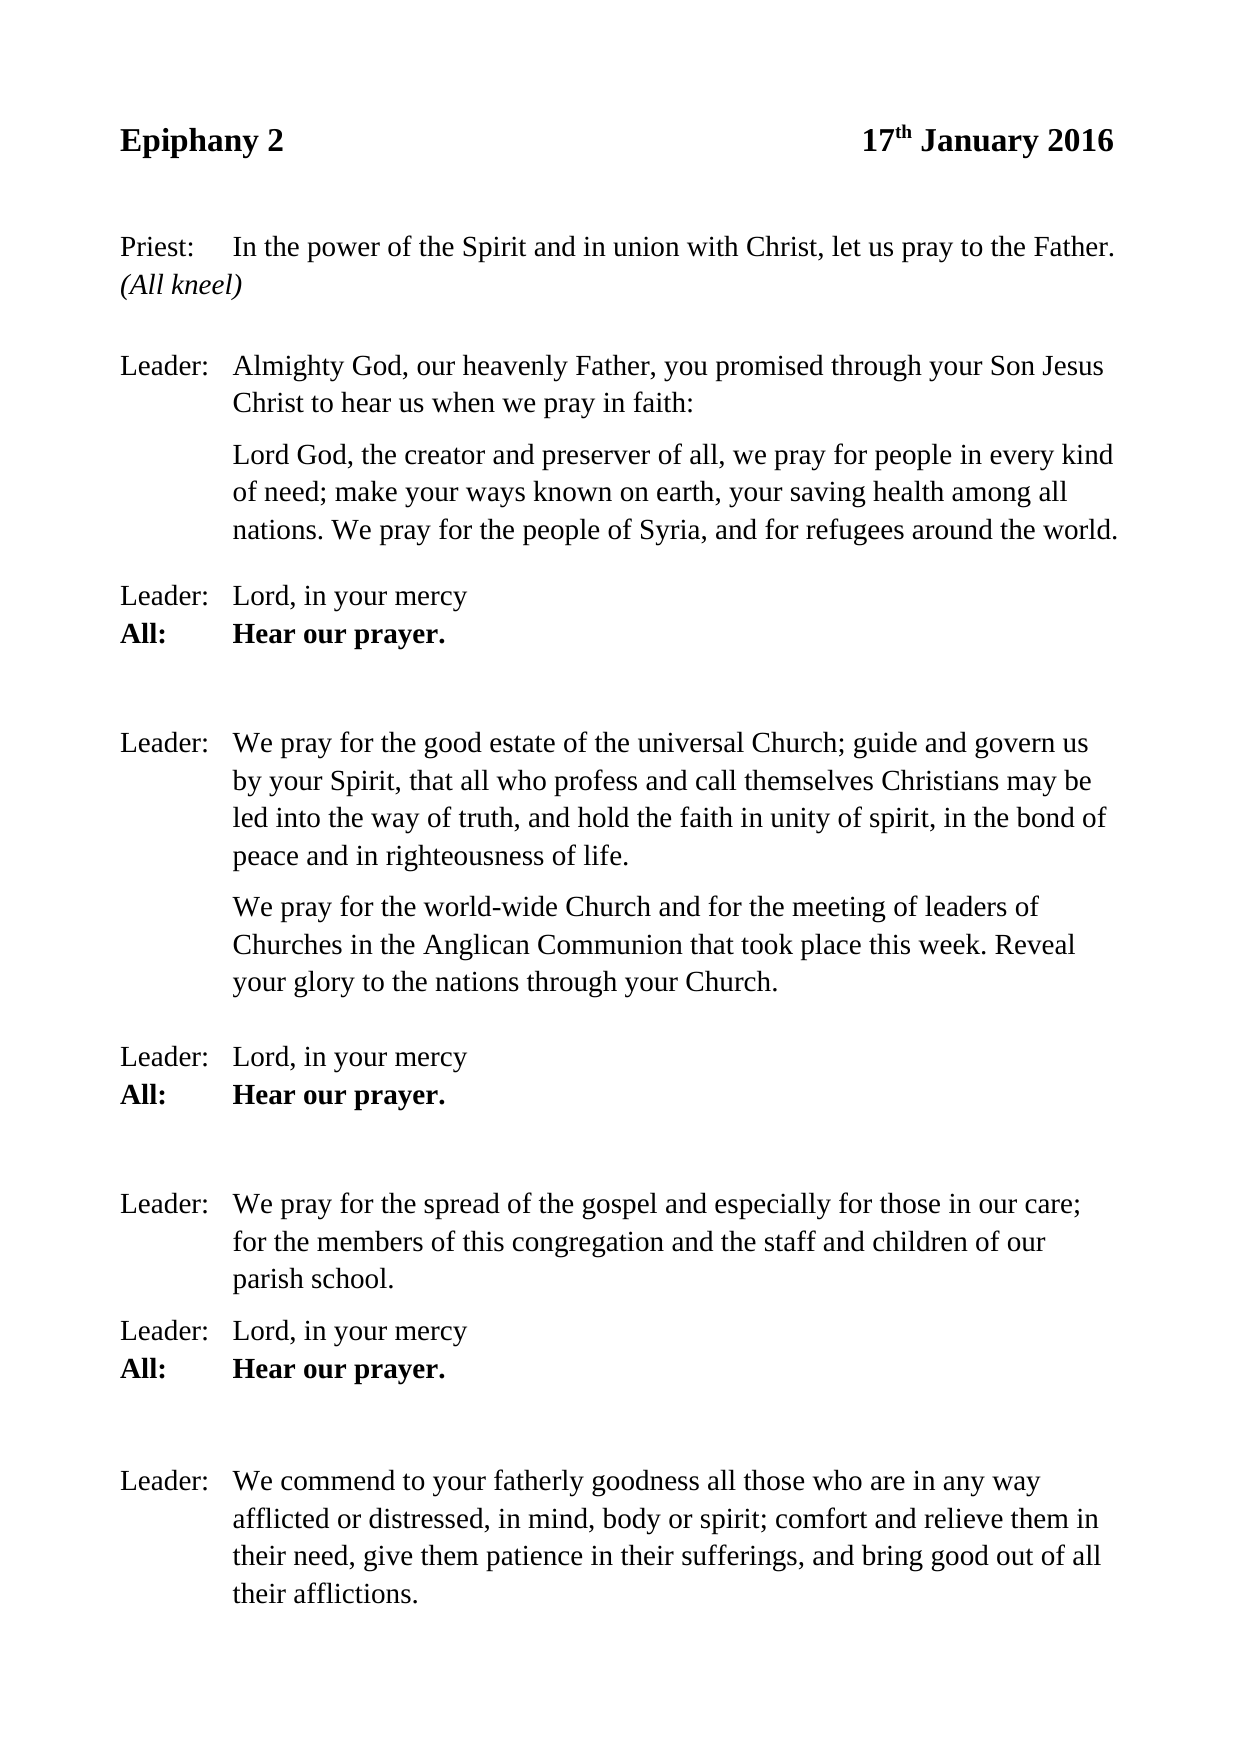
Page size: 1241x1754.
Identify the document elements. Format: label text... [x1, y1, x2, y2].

text Lord God, the creator and preserver of all, we pray for people in every kind of need; make your ways known on earth, your saving health among all nations. We pray for the people of Syria, and for refugees around the world. [120, 433, 1120, 546]
text All: Hear our prayer. [120, 1347, 1120, 1384]
text Leader: We pray for the spread of the gospel and especially for those in our care; for the members of this congregation and the staff and children of our parish school. [120, 1182, 1120, 1295]
text Priest: In the power of the Spirit and in union with Christ, let us pray to the Father. [120, 226, 1120, 263]
text Leader: We pray for the good estate of the universal Church; guide and govern us by your Spirit, that all who profess and call themselves Christians may be led into the way of truth, and hold the faith in unity of spirit, in the bond of peace and in righteousness of life. [120, 721, 1120, 871]
text We pray for the world-wide Church and for the meeting of leaders of Churches in the Anglican Communion that took place this week. Reveal your glory to the nations through your Church. [120, 886, 1120, 998]
text (All kneel) [120, 263, 1120, 301]
text Leader: We commend to your fatherly goodness all those who are in any way afflicted or distressed, in mind, body or spirit; comfort and relieve them in their need, give them patience in their sufferings, and bring good out of all their afflictions. [120, 1459, 1120, 1609]
text Leader: Lord, in your mercy [120, 1036, 1120, 1073]
text Epiphany 2 17th January 2016 [120, 120, 1120, 158]
text Leader: Lord, in your mercy [120, 574, 1120, 612]
text All: Hear our prayer. [120, 1073, 1120, 1111]
text Leader: Lord, in your mercy [120, 1309, 1120, 1347]
text Leader: Almighty God, our heavenly Father, you promised through your Son Jesus Christ to hear us when we pray in faith: [120, 344, 1120, 419]
text All: Hear our prayer. [120, 612, 1120, 649]
